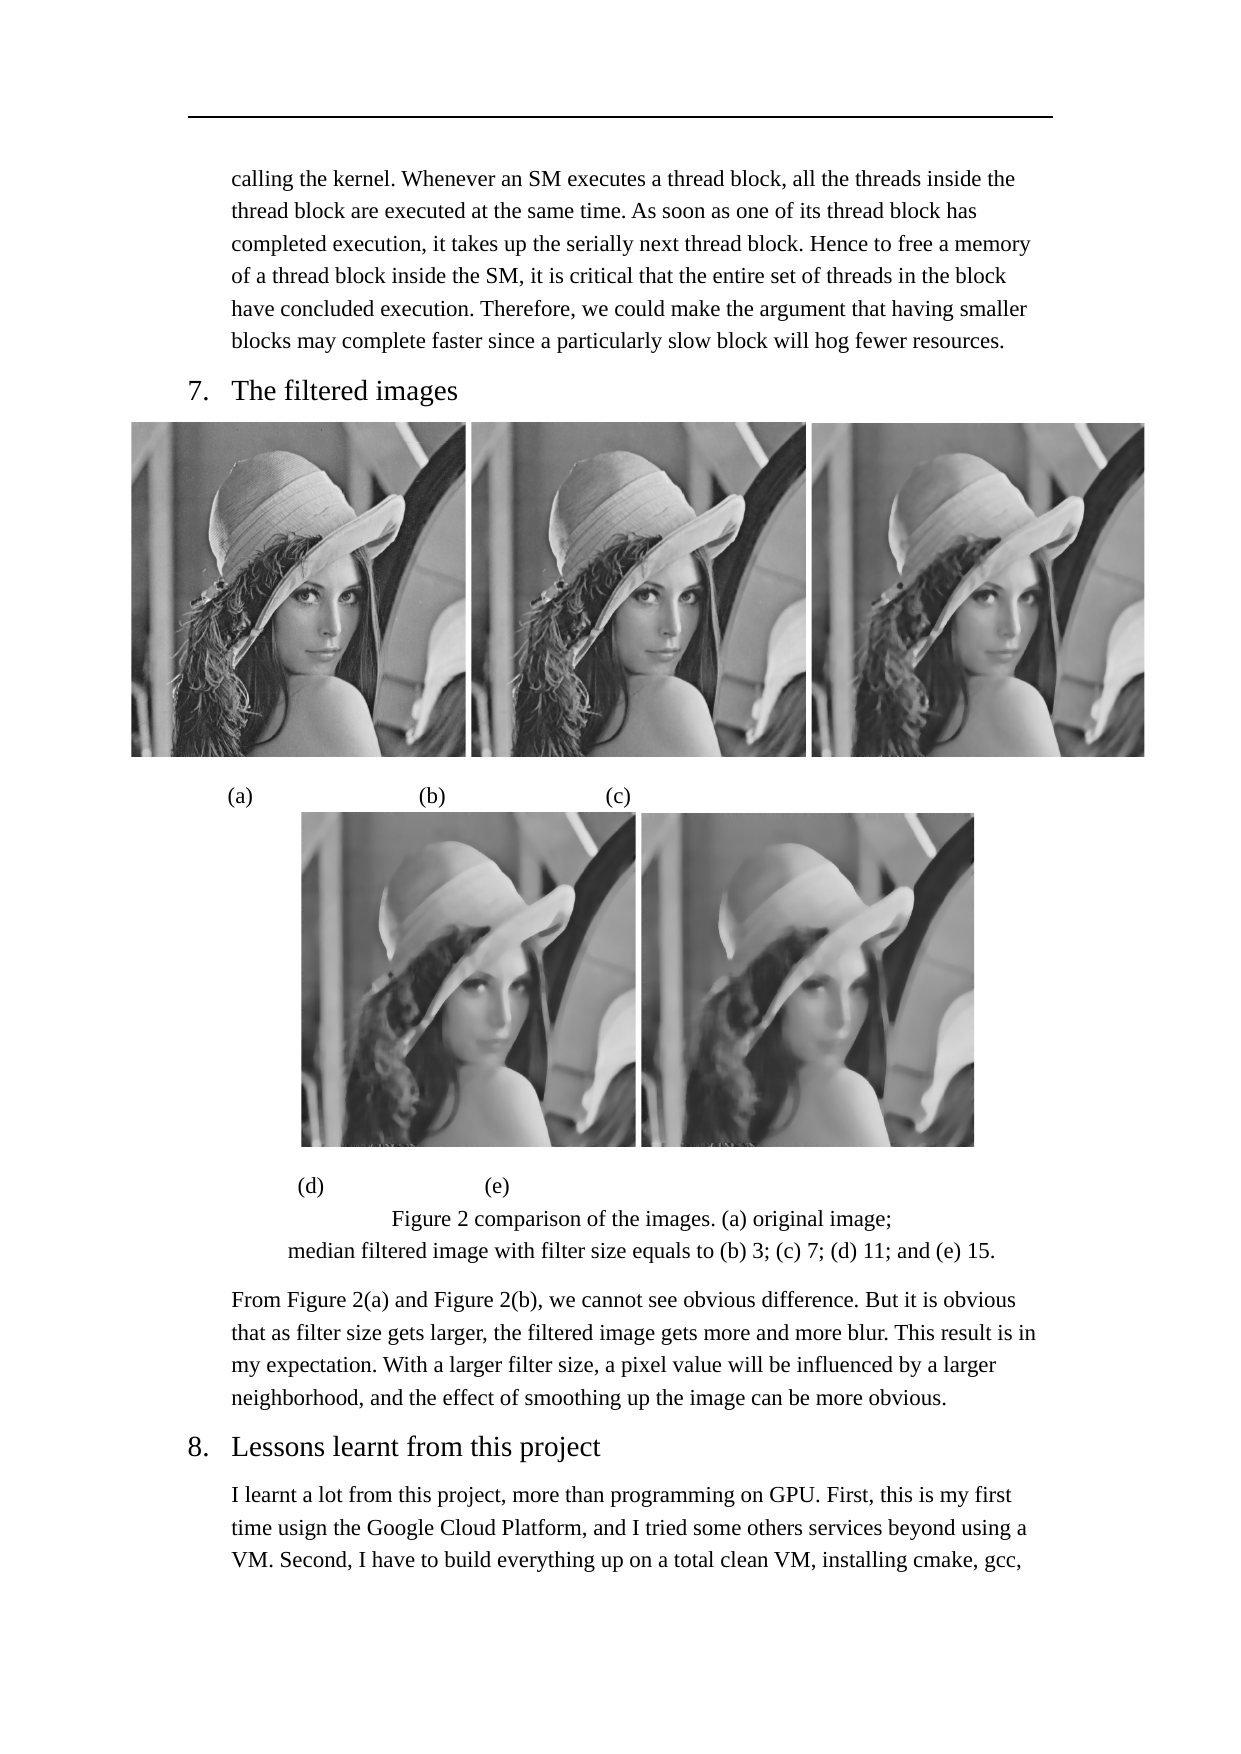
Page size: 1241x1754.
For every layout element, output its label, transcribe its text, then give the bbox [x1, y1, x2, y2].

picture [811, 423, 1145, 757]
picture [471, 422, 806, 757]
text (a) (b) (c) [187, 779, 1162, 812]
picture [641, 813, 975, 1147]
text From Figure 2(a) and Figure 2(b), we cannot see obvious difference. But it is obvious that as filter size gets larger, the filtered image gets more and more blur. This result is in my expectation. With a larger filter size, a pixel value will be influenced by a larger neighborhood, and the effect of smoothing up the image can be more obvious. [231, 1283, 1053, 1413]
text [231, 162, 1053, 357]
list (d) (e) [128, 1169, 1162, 1202]
list Figure 2 comparison of the images. (a) original image; [231, 1202, 1053, 1234]
list The filtered images [187, 357, 1053, 422]
list median filtered image with filter size equals to (b) 3; (c) 7; (d) 11; and (e) 15. [231, 1234, 1053, 1267]
list Lessons learnt from this project [187, 1413, 1053, 1478]
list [231, 1478, 1053, 1576]
picture [131, 422, 466, 757]
picture [301, 812, 636, 1147]
